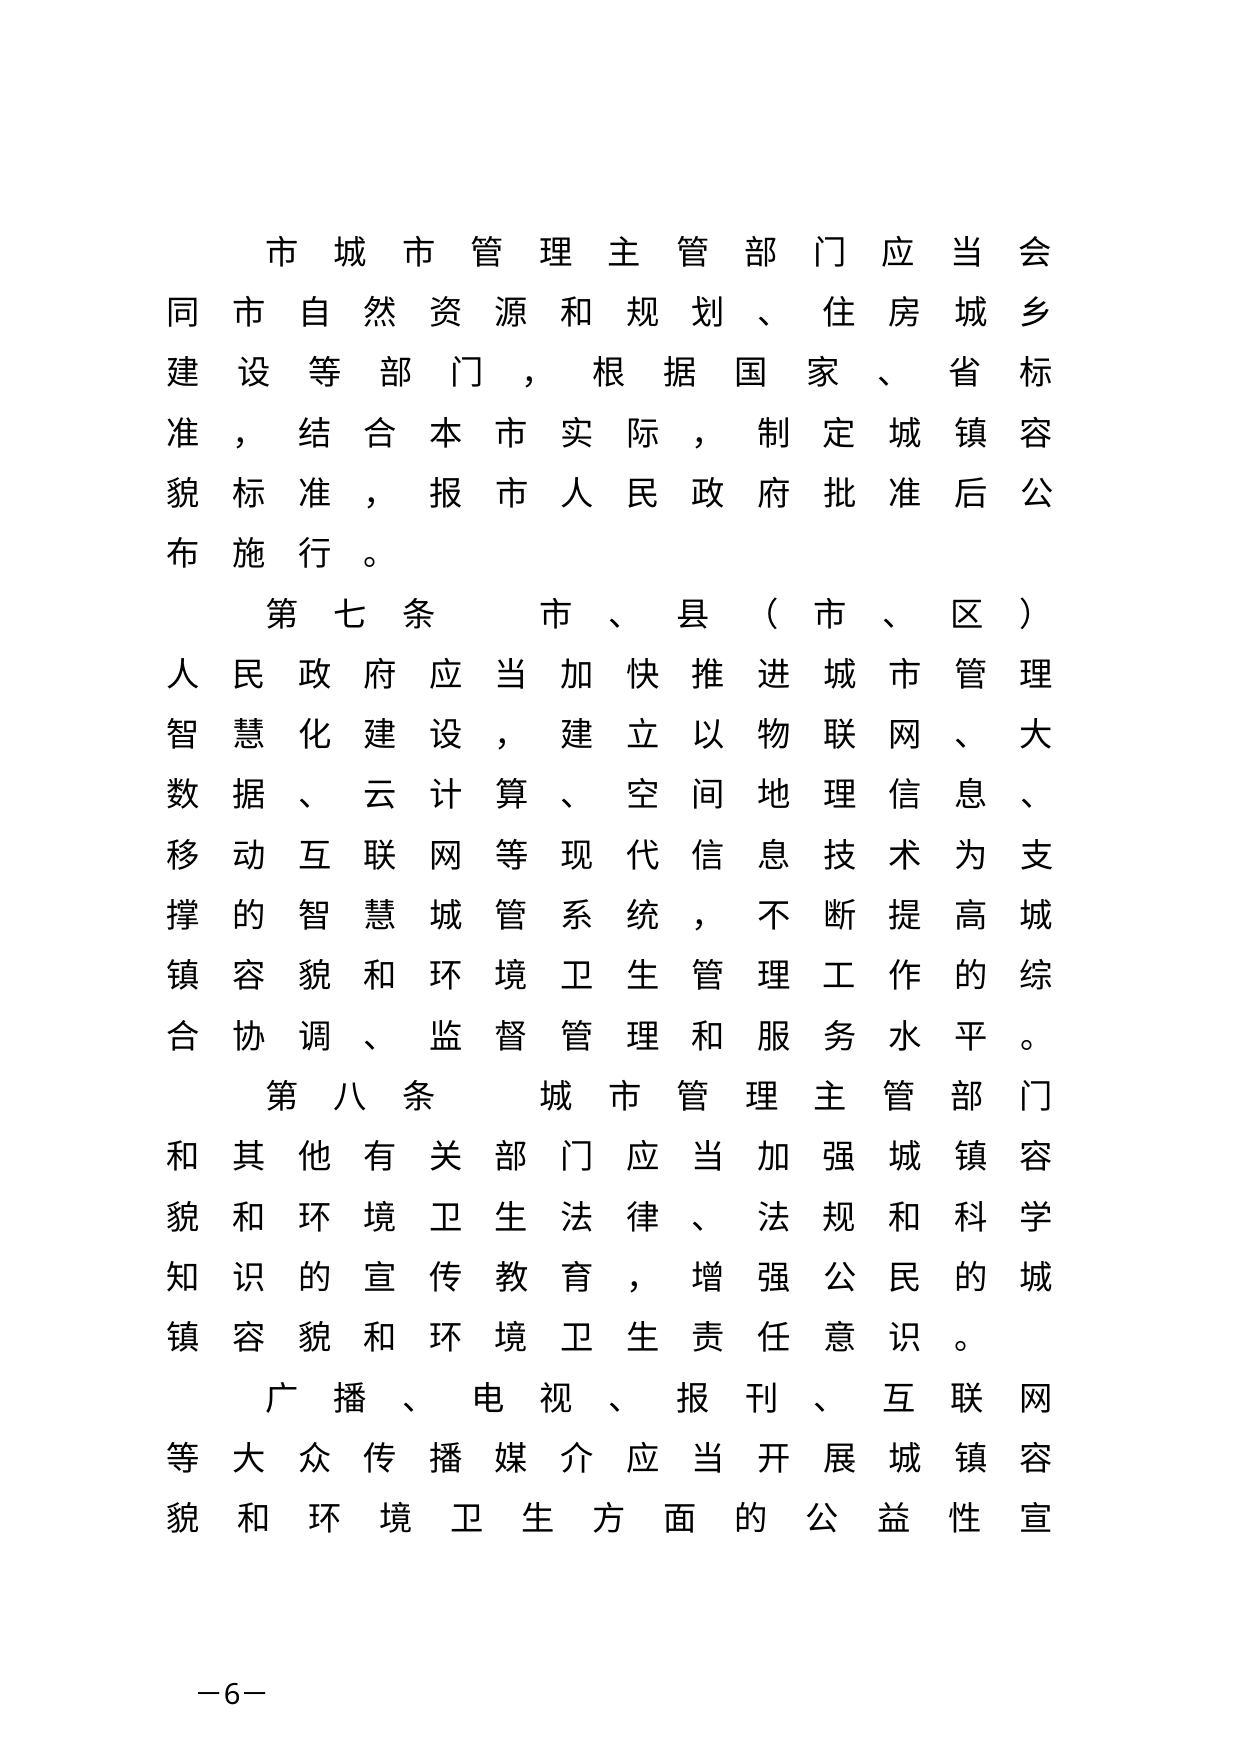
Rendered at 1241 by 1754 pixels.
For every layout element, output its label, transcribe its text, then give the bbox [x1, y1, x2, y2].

text 市城市管理主管部门应当会同市自然资源和规划、住房城乡建设等部门，根据国家、省标准，结合本市实际，制定城镇容貌标准，报市人民政府批准后公布施行。 [167, 219, 1085, 581]
text 第七条 市、县（市、区）人民政府应当加快推进城市管理智慧化建设，建立以物联网、大数据、云计算、空间地理信息、移动互联网等现代信息技术为支撑的智慧城管系统，不断提高城镇容貌和环境卫生管理工作的综合协调、监督管理和服务水平。 [167, 581, 1085, 1064]
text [167, 1365, 1085, 1546]
text 第八条 城市管理主管部门和其他有关部门应当加强城镇容貌和环境卫生法律、法规和科学知识的宣传教育，增强公民的城镇容貌和环境卫生责任意识。 [167, 1064, 1085, 1365]
